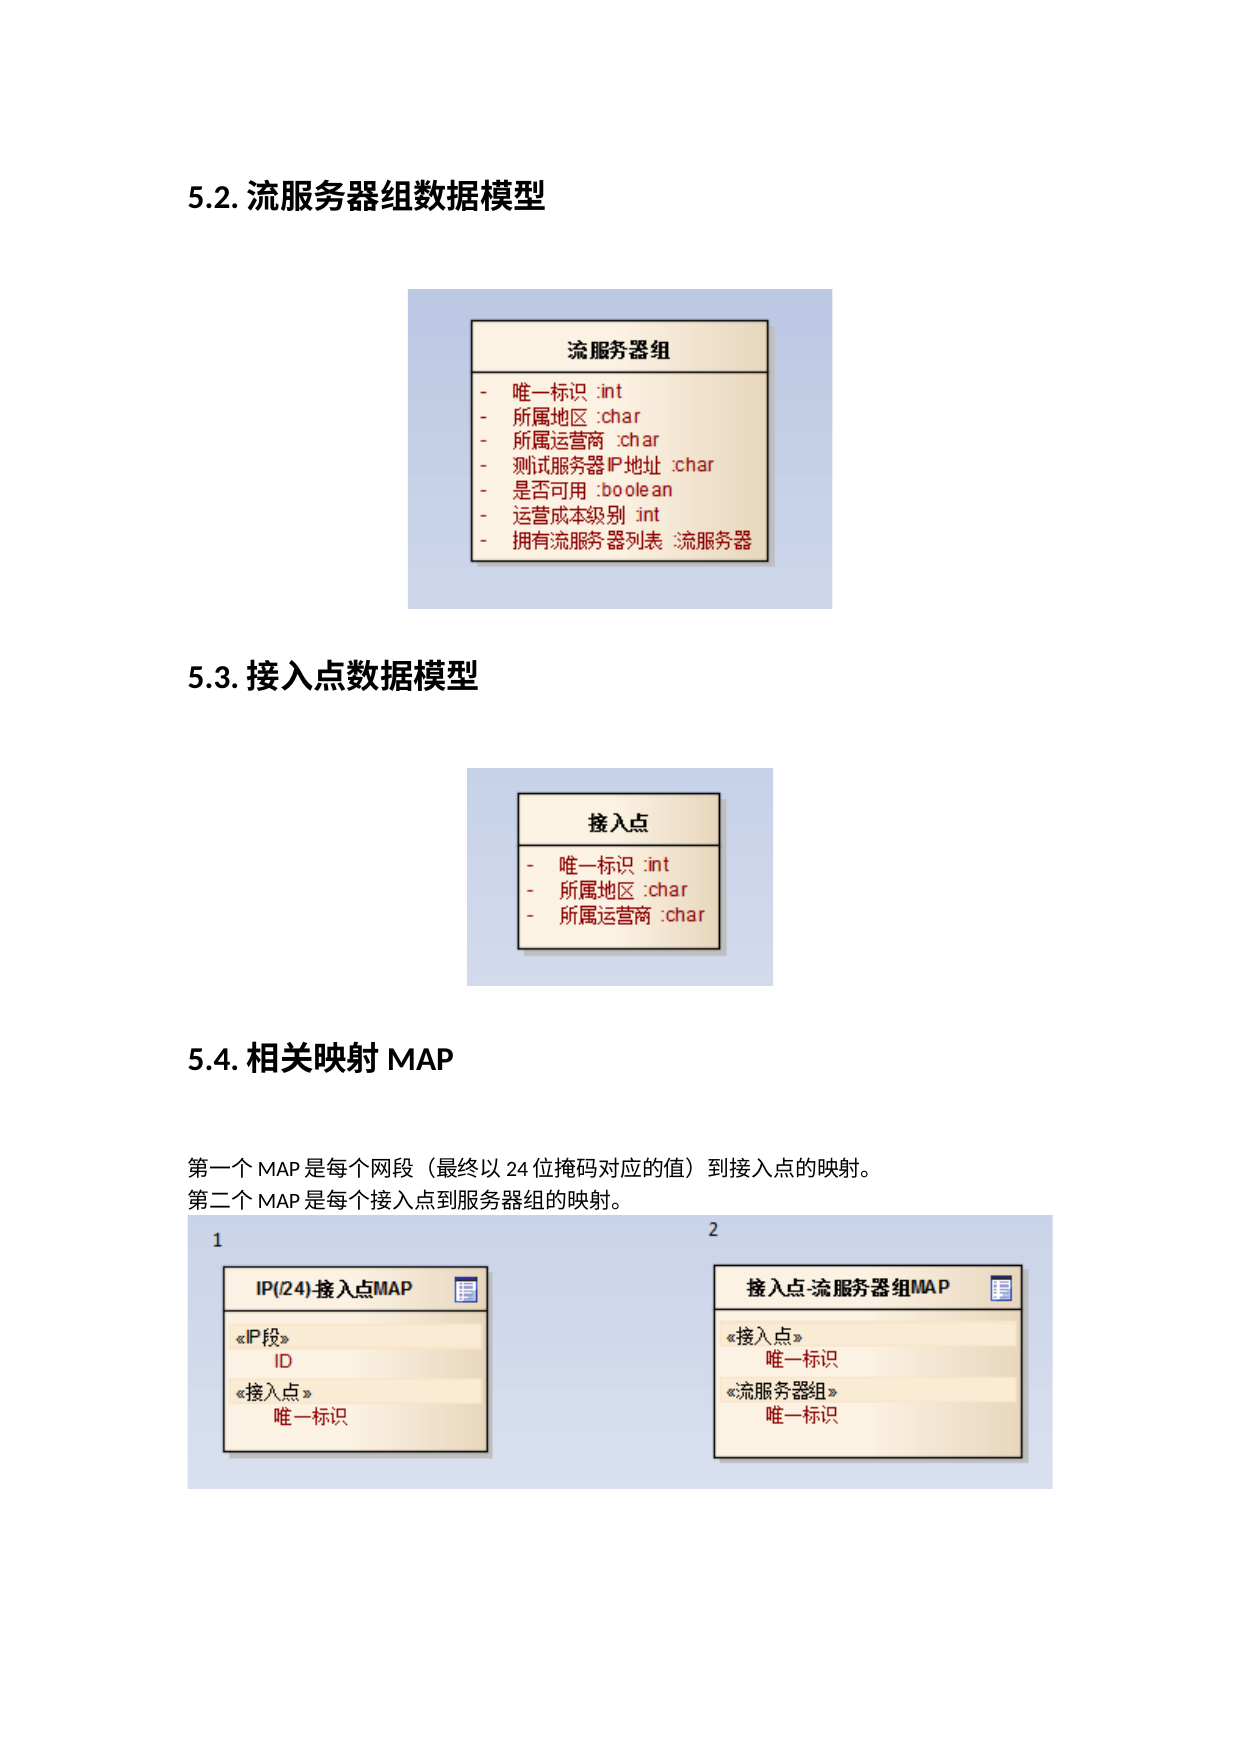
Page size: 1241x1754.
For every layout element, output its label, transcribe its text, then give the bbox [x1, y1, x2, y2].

subtitle 相关映射MAP [187, 1023, 1053, 1088]
text 第二个MAP是每个接入点到服务器组的映射。 [187, 1183, 1053, 1215]
picture [187, 1215, 1053, 1489]
subtitle 接入点数据模型 [187, 641, 1053, 706]
picture [467, 768, 774, 986]
subtitle 流服务器组数据模型 [187, 162, 1053, 227]
text 第一个MAP是每个网段（最终以24位掩码对应的值）到接入点的映射。 [187, 1150, 1053, 1183]
picture [407, 289, 833, 609]
